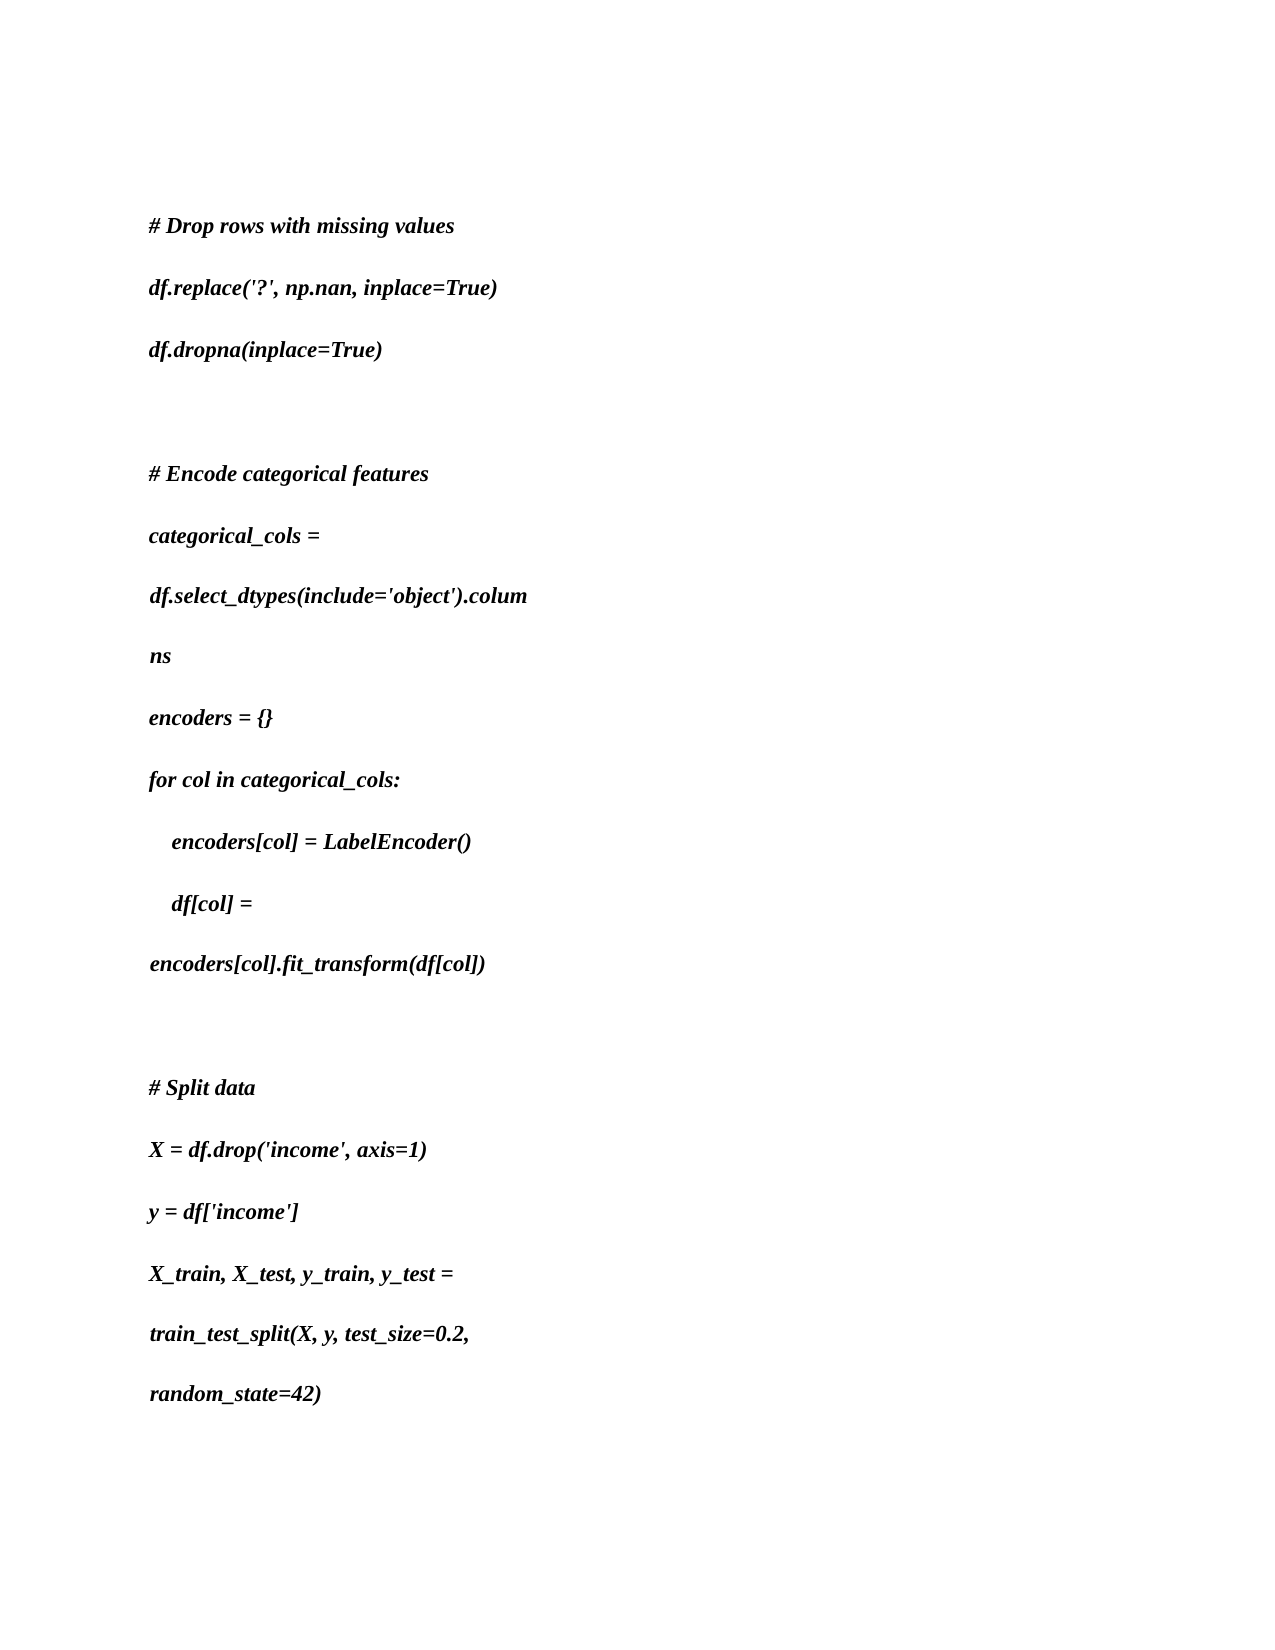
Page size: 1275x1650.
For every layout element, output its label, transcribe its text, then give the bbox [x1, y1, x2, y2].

text X_train, X_test, y_train, y_test = train_test_split(X, y, test_size=0.2, random_state=42) [148, 1260, 536, 1406]
text df.dropna(inplace=True) [148, 336, 536, 362]
text df[col] = encoders[col].fit_transform(df[col]) [148, 890, 536, 976]
text df.replace('?', np.nan, inplace=True) [148, 274, 536, 300]
text encoders = {} [148, 704, 536, 730]
text y = df['income'] [148, 1198, 536, 1224]
text X = df.drop('income', axis=1) [148, 1136, 536, 1162]
text # Encode categorical features [148, 460, 536, 486]
text categorical_cols = df.select_dtypes(include='object').columns [148, 522, 536, 668]
text # Drop rows with missing values [148, 212, 536, 238]
text # Split data [148, 1074, 536, 1100]
text for col in categorical_cols: [148, 766, 536, 792]
text encoders[col] = LabelEncoder() [148, 828, 536, 854]
